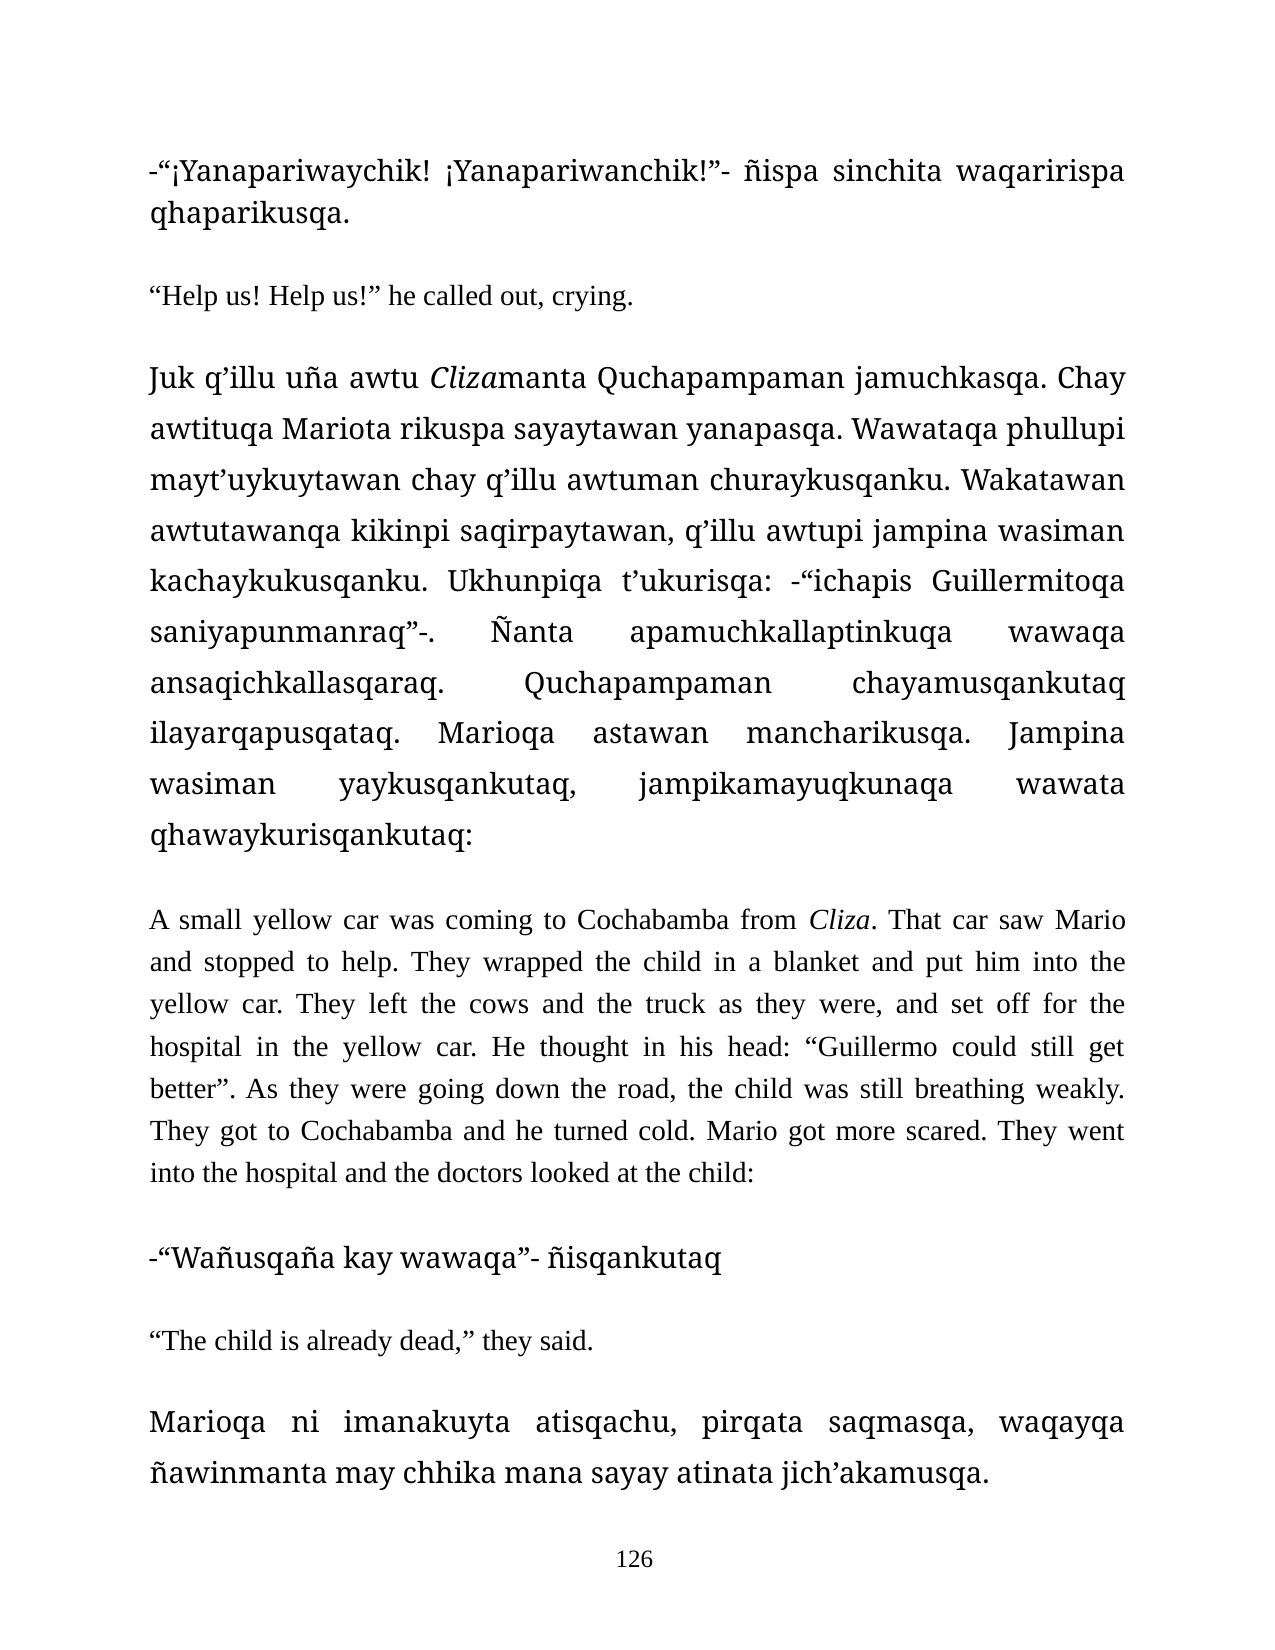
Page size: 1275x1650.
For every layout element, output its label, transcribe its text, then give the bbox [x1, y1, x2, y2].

text -“Wañusqaña kay wawaqa”- ñisqankutaq [148, 1238, 1126, 1277]
text A small yellow car was coming to Cochabamba from Cliza. That car saw Mario and stopped to help. They wrapped the child in a blanket and put him into the yellow car. They left the cows and the truck as they were, and set off for the hospital in the yellow car. He thought in his head: “Guillermo could still get better”. As they were going down the road, the child was still breathing weakly. They got to Cochabamba and he turned cold. Mario got more scared. They went into the hospital and the doctors looked at the child: [148, 902, 1126, 1189]
text Juk q’illu uña awtu Clizamanta Quchapampaman jamuchkasqa. Chay awtituqa Mariota rikuspa sayaytawan yanapasqa. Wawataqa phullupi mayt’uykuytawan chay q’illu awtuman churaykusqanku. Wakatawan awtutawanqa kikinpi saqirpaytawan, q’illu awtupi jampina wasiman kachaykukusqanku. Ukhunpiqa t’ukurisqa: -“ichapis Guillermitoqa saniyapunmanraq”-. Ñanta apamuchkallaptinkuqa wawaqa ansaqichkallasqaraq. Quchapampaman chayamusqankutaq ilayarqapusqataq. Marioqa astawan mancharikusqa. Jampina wasiman yaykusqankutaq, jampikamayuqkunaqa wawata qhawaykurisqankutaq: [148, 358, 1126, 854]
text “Help us! Help us!” he called out, crying. [148, 278, 1126, 312]
text “The child is already dead,” they said. [148, 1323, 1126, 1356]
text Marioqa ni imanakuyta atisqachu, pirqata saqmasqa, waqayqa ñawinmanta may chhika mana sayay atinata jich’akamusqa. [148, 1401, 1126, 1492]
text -“¡Yanapariwaychik! ¡Yanapariwanchik!”- ñispa sinchita waqaririspa qhaparikusqa. [148, 150, 1126, 232]
